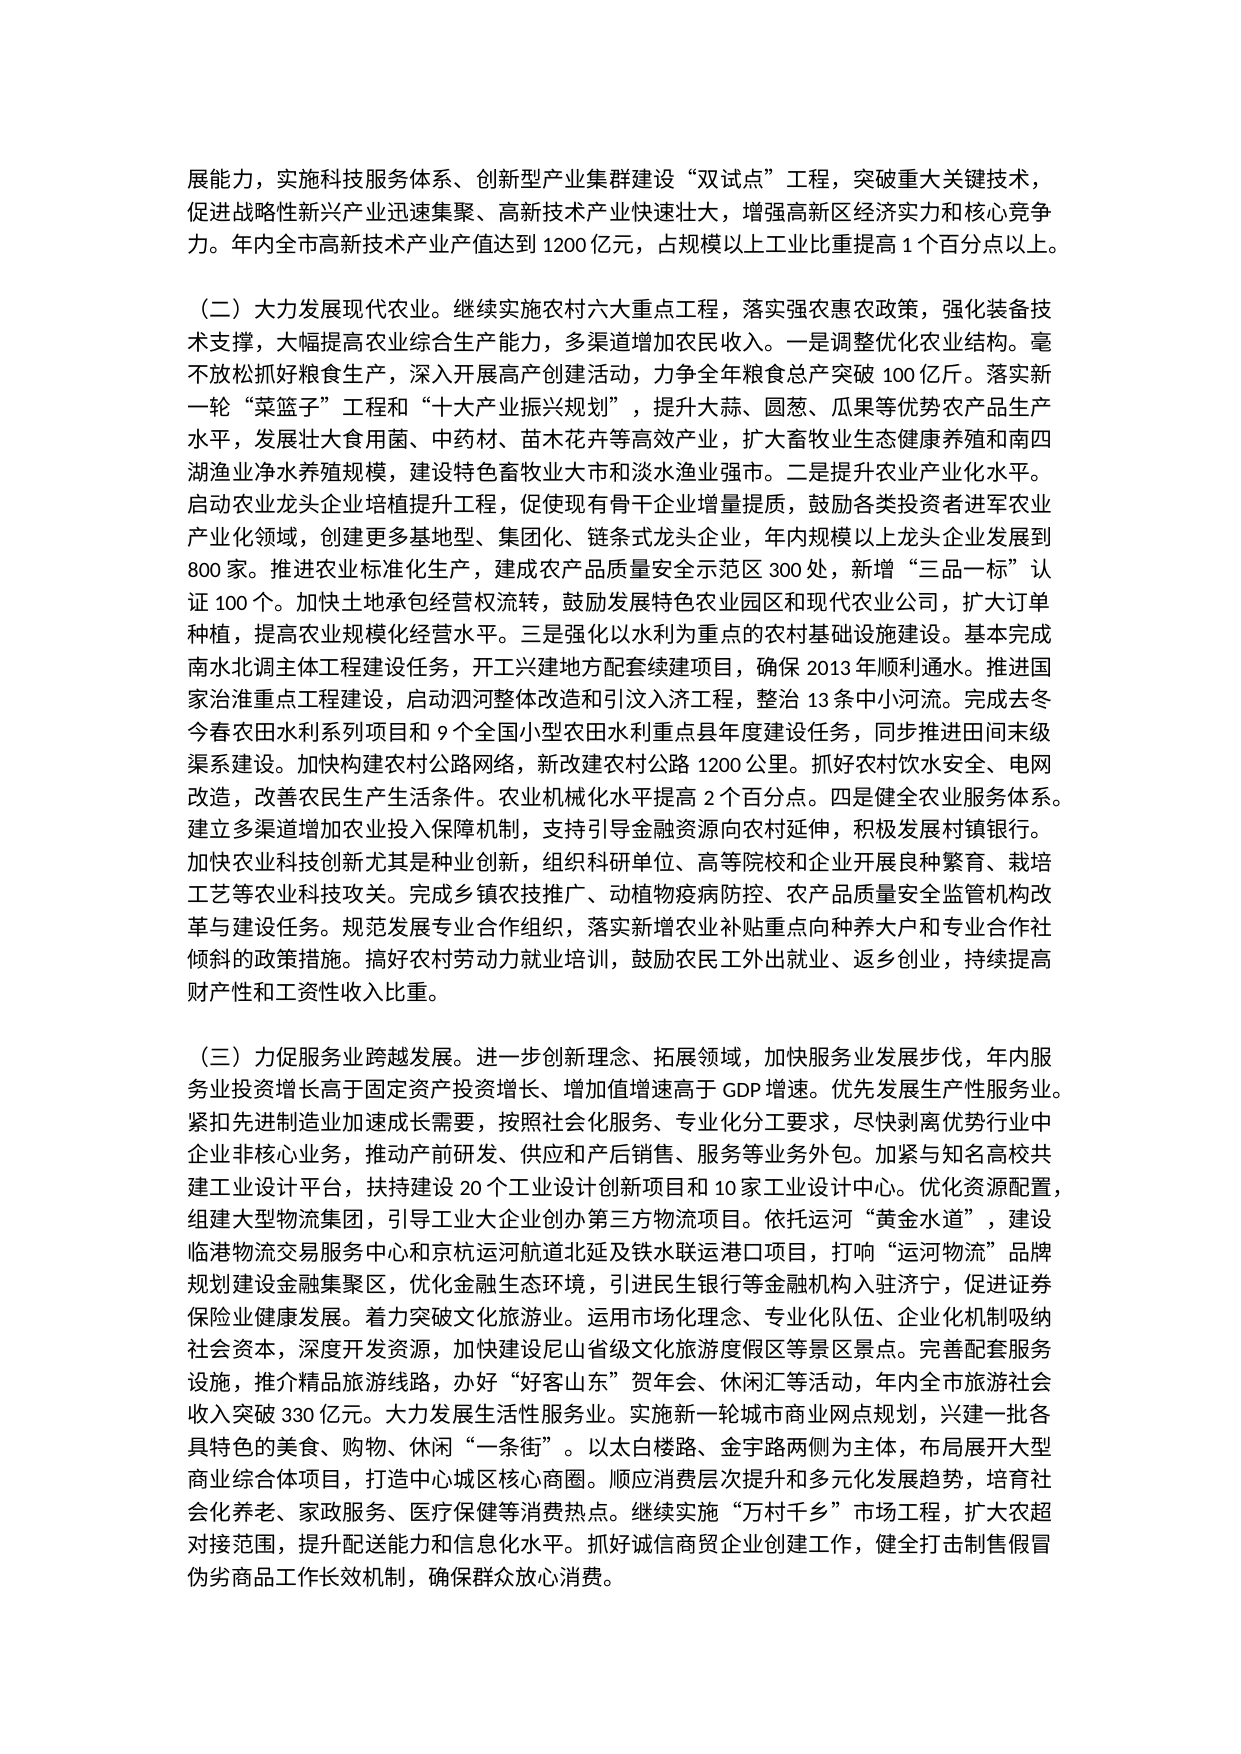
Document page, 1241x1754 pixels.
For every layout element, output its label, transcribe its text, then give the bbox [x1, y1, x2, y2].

text （三）力促服务业跨越发展。进一步创新理念、拓展领域，加快服务业发展步伐，年内服务业投资增长高于固定资产投资增长、增加值增速高于GDP增速。优先发展生产性服务业。紧扣先进制造业加速成长需要，按照社会化服务、专业化分工要求，尽快剥离优势行业中企业非核心业务，推动产前研发、供应和产后销售、服务等业务外包。加紧与知名高校共建工业设计平台，扶持建设20个工业设计创新项目和10家工业设计中心。优化资源配置，组建大型物流集团，引导工业大企业创办第三方物流项目。依托运河“黄金水道”，建设临港物流交易服务中心和京杭运河航道北延及铁水联运港口项目，打响“运河物流”品牌。规划建设金融集聚区，优化金融生态环境，引进民生银行等金融机构入驻济宁，促进证券、保险业健康发展。着力突破文化旅游业。运用市场化理念、专业化队伍、企业化机制吸纳社会资本，深度开发资源，加快建设尼山省级文化旅游度假区等景区景点。完善配套服务设施，推介精品旅游线路，办好“好客山东”贺年会、休闲汇等活动，年内全市旅游社会收入突破330亿元。大力发展生活性服务业。实施新一轮城市商业网点规划，兴建一批各具特色的美食、购物、休闲“一条街”。以太白楼路、金宇路两侧为主体，布局展开大型商业综合体项目，打造中心城区核心商圈。顺应消费层次提升和多元化发展趋势，培育社会化养老、家政服务、医疗保健等消费热点。继续实施“万村千乡”市场工程，扩大农超对接范围，提升配送能力和信息化水平。抓好诚信商贸企业创建工作，健全打击制售假冒伪劣商品工作长效机制，确保群众放心消费。 [187, 1039, 1053, 1592]
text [187, 162, 1053, 259]
text （二）大力发展现代农业。继续实施农村六大重点工程，落实强农惠农政策，强化装备技术支撑，大幅提高农业综合生产能力，多渠道增加农民收入。一是调整优化农业结构。毫不放松抓好粮食生产，深入开展高产创建活动，力争全年粮食总产突破100亿斤。落实新一轮“菜篮子”工程和“十大产业振兴规划”，提升大蒜、圆葱、瓜果等优势农产品生产水平，发展壮大食用菌、中药材、苗木花卉等高效产业，扩大畜牧业生态健康养殖和南四湖渔业净水养殖规模，建设特色畜牧业大市和淡水渔业强市。二是提升农业产业化水平。启动农业龙头企业培植提升工程，促使现有骨干企业增量提质，鼓励各类投资者进军农业产业化领域，创建更多基地型、集团化、链条式龙头企业，年内规模以上龙头企业发展到800家。推进农业标准化生产，建成农产品质量安全示范区300处，新增“三品一标”认证100个。加快土地承包经营权流转，鼓励发展特色农业园区和现代农业公司，扩大订单种植，提高农业规模化经营水平。三是强化以水利为重点的农村基础设施建设。基本完成南水北调主体工程建设任务，开工兴建地方配套续建项目，确保2013年顺利通水。推进国家治淮重点工程建设，启动泗河整体改造和引汶入济工程，整治13条中小河流。完成去冬今春农田水利系列项目和9个全国小型农田水利重点县年度建设任务，同步推进田间末级渠系建设。加快构建农村公路网络，新改建农村公路1200公里。抓好农村饮水安全、电网改造，改善农民生产生活条件。农业机械化水平提高2个百分点。四是健全农业服务体系。建立多渠道增加农业投入保障机制，支持引导金融资源向农村延伸，积极发展村镇银行。加快农业科技创新尤其是种业创新，组织科研单位、高等院校和企业开展良种繁育、栽培工艺等农业科技攻关。完成乡镇农技推广、动植物疫病防控、农产品质量安全监管机构改革与建设任务。规范发展专业合作组织，落实新增农业补贴重点向种养大户和专业合作社倾斜的政策措施。搞好农村劳动力就业培训，鼓励农民工外出就业、返乡创业，持续提高财产性和工资性收入比重。 [187, 292, 1053, 1007]
